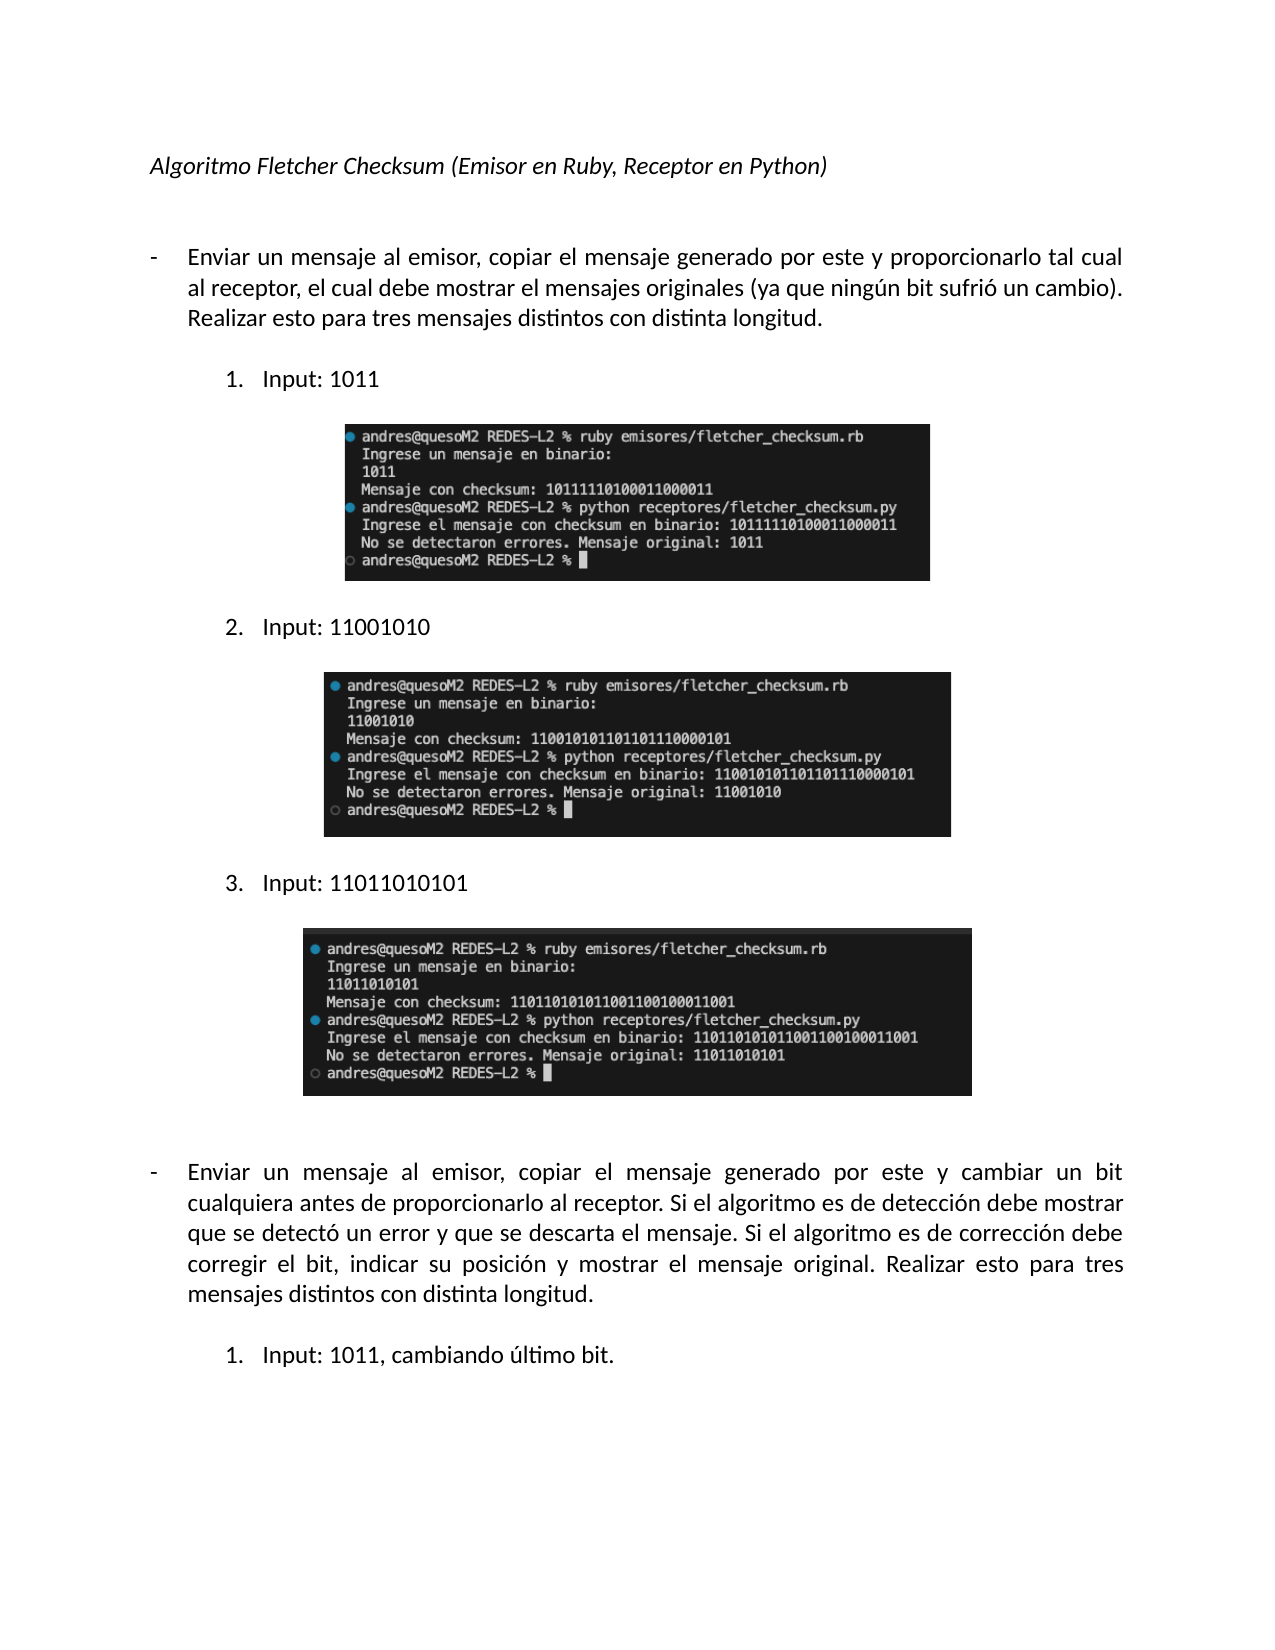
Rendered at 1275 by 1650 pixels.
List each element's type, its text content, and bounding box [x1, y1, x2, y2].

list Enviar un mensaje al emisor, copiar el mensaje generado por este y proporcionarlo tal cual al receptor, el cual debe mostrar el mensajes originales (ya que ningún bit sufrió un cambio). Realizar esto para tres mensajes distintos con distinta longitud. [150, 242, 1125, 333]
list Input: 11011010101 [225, 868, 1125, 898]
list Input: 1011, cambiando último bit. [225, 1339, 1125, 1370]
list Input: 11001010 [225, 611, 1125, 642]
picture [344, 424, 931, 581]
text Algoritmo Fletcher Checksum (Emisor en Ruby, Receptor en Python) [150, 150, 1125, 181]
picture [303, 928, 972, 1096]
picture [323, 672, 952, 837]
list Input: 1011 [225, 364, 1125, 394]
list Enviar un mensaje al emisor, copiar el mensaje generado por este y cambiar un bit cualquiera antes de proporcionarlo al receptor. Si el algoritmo es de detección debe mostrar que se detectó un error y que se descarta el mensaje. Si el algoritmo es de corrección debe corregir el bit, indicar su posición y mostrar el mensaje original. Realizar esto para tres mensajes distintos con distinta longitud. [150, 1156, 1125, 1309]
